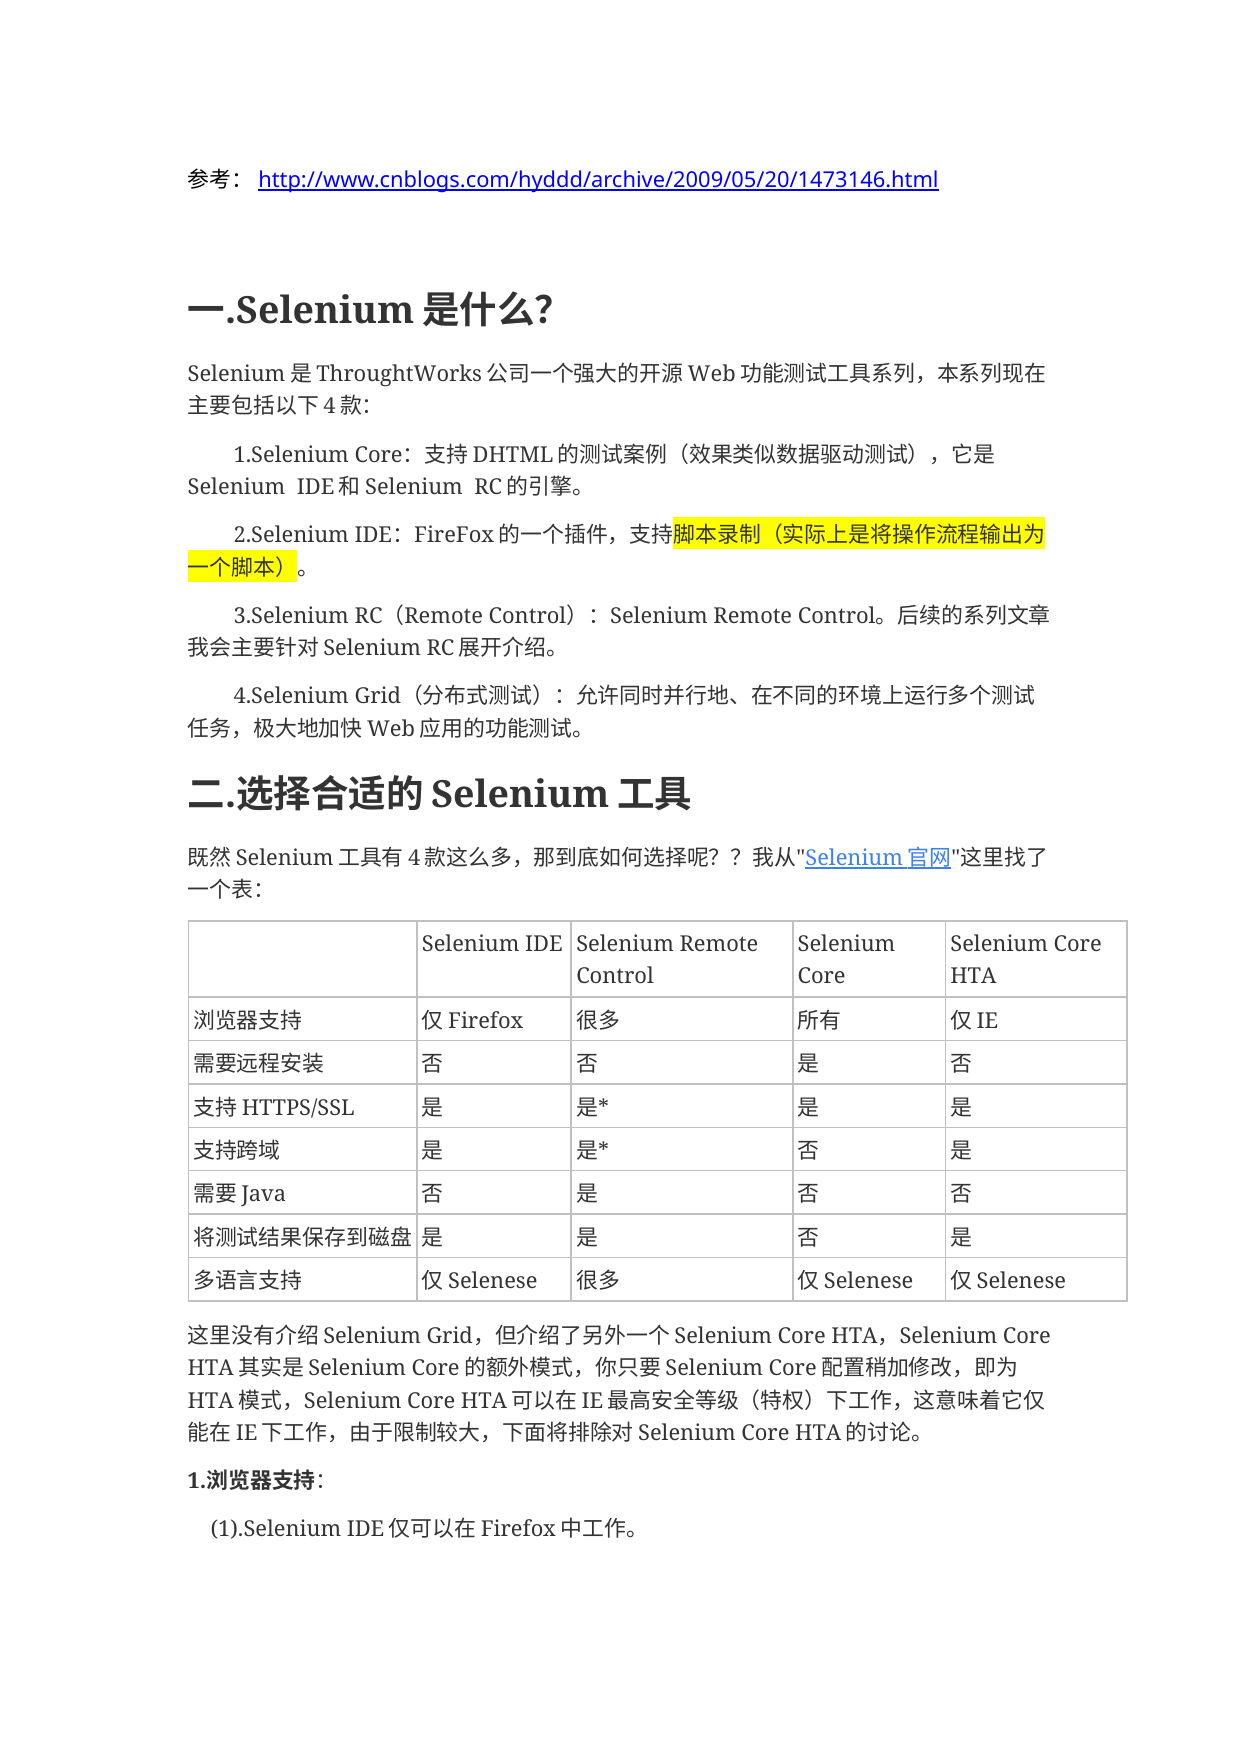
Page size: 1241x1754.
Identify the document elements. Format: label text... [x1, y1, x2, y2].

table_cell 是 [946, 1215, 1126, 1257]
table_header Selenium Core HTA [946, 922, 1126, 996]
table_cell 是 [794, 1041, 945, 1083]
table_cell 否 [794, 1215, 945, 1257]
text 4.Selenium Grid（分布式测试）：允许同时并行地、在不同的环境上运行多个测试任务，极大地加快Web应用的功能测试。 [187, 678, 1053, 743]
table_cell 否 [794, 1128, 945, 1170]
table_cell 是 [418, 1128, 570, 1170]
table_cell 所有 [794, 998, 945, 1039]
table_cell 是* [572, 1085, 792, 1126]
table_cell 是 [946, 1128, 1126, 1170]
table_cell 是 [418, 1085, 570, 1126]
text 1.浏览器支持： [187, 1463, 1053, 1495]
table_header Selenium Core [794, 922, 945, 996]
table_cell 否 [418, 1041, 570, 1083]
table_cell 需要Java [189, 1171, 416, 1213]
table_cell 否 [946, 1171, 1126, 1213]
text (1).Selenium IDE仅可以在Firefox中工作。 [187, 1511, 1053, 1543]
text 二.选择合适的Selenium工具 [187, 759, 1053, 824]
text 2.Selenium IDE：FireFox的一个插件，支持脚本录制（实际上是将操作流程输出为一个脚本）。 [187, 517, 1053, 582]
text 1.Selenium Core：支持DHTML的测试案例（效果类似数据驱动测试），它是Selenium IDE和Selenium RC的引擎。 [187, 436, 1053, 501]
table_cell 是 [572, 1171, 792, 1213]
table_cell 是 [794, 1085, 945, 1126]
text 3.Selenium RC（Remote Control）：Selenium Remote Control。后续的系列文章我会主要针对Selenium RC展开介绍。 [187, 598, 1053, 663]
table_cell 是* [572, 1128, 792, 1170]
table_cell 需要远程安装 [189, 1041, 416, 1083]
text 参考： http://www.cnblogs.com/hyddd/archive/2009/05/20/1473146.html [187, 162, 1053, 194]
table_cell 是 [418, 1215, 570, 1257]
table_cell 仅Selenese [418, 1258, 570, 1300]
table_header Selenium Remote Control [572, 922, 792, 996]
table_cell 否 [946, 1041, 1126, 1083]
text 既然Selenium工具有4款这么多，那到底如何选择呢？？我从"Selenium官网"这里找了一个表： [187, 839, 1053, 904]
text Selenium是ThroughtWorks公司一个强大的开源Web功能测试工具系列，本系列现在主要包括以下4款： [187, 356, 1053, 421]
table_cell 仅Selenese [946, 1258, 1126, 1300]
text 这里没有介绍Selenium Grid，但介绍了另外一个Selenium Core HTA，Selenium Core HTA其实是Selenium Core的额外模式，你只要Selenium Core配置稍加修改，即为HTA模式，Selenium Core HTA可以在IE最高安全等级（特权）下工作，这意味着它仅能在IE下工作，由于限制较大，下面将排除对Selenium Core HTA的讨论。 [187, 1317, 1053, 1447]
table_cell 是 [572, 1215, 792, 1257]
table_cell 仅IE [946, 998, 1126, 1039]
table_cell 多语言支持 [189, 1258, 416, 1300]
text 一.Selenium是什么？ [187, 275, 1053, 340]
table_cell 很多 [572, 998, 792, 1039]
table_header Selenium IDE [418, 922, 570, 996]
table_header [189, 922, 416, 996]
table_cell 支持跨域 [189, 1128, 416, 1170]
table_cell 否 [572, 1041, 792, 1083]
table_cell 是 [946, 1085, 1126, 1126]
table_cell 浏览器支持 [189, 998, 416, 1039]
table_cell 否 [794, 1171, 945, 1213]
table_cell 仅Firefox [418, 998, 570, 1039]
table_cell 支持 HTTPS/SSL [189, 1085, 416, 1126]
table_cell 很多 [572, 1258, 792, 1300]
table_cell 将测试结果保存到磁盘 [189, 1215, 416, 1257]
table_cell 仅Selenese [794, 1258, 945, 1300]
table_cell 否 [418, 1171, 570, 1213]
